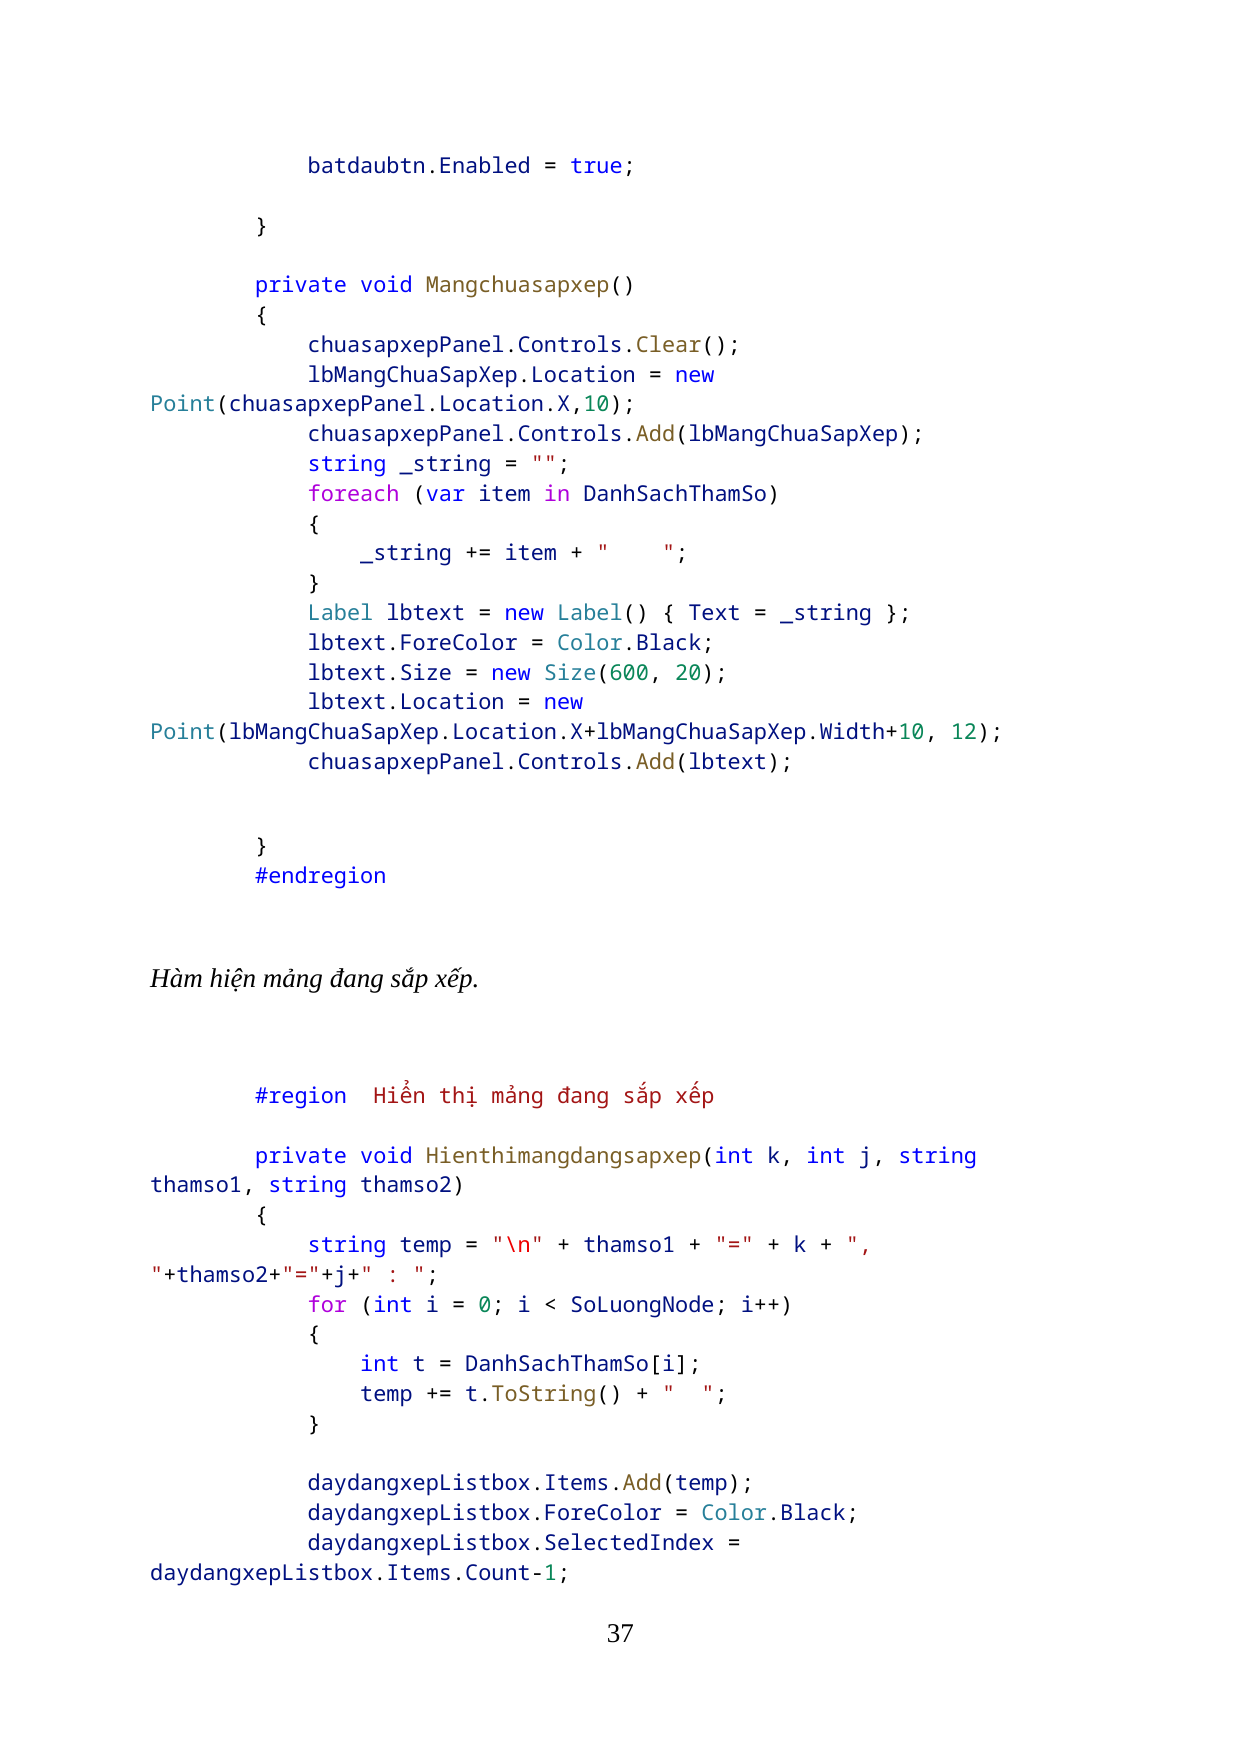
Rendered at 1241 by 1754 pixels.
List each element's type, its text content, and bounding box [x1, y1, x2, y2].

text string temp = "\n" + thamso1 + "=" + k + ", "+thamso2+"="+j+" : "; [150, 1229, 1090, 1288]
text { [150, 299, 1090, 329]
text { [150, 507, 1090, 537]
text chuasapxepPanel.Controls.Clear(); [150, 329, 1090, 358]
text string _string = ""; [150, 448, 1090, 478]
text lbtext.Location = new Point(lbMangChuaSapXep.Location.X+lbMangChuaSapXep.Width+10, 12); [150, 686, 1090, 746]
text int t = DanhSachThamSo[i]; [150, 1348, 1090, 1378]
text } [150, 830, 1090, 860]
text for (int i = 0; i < SoLuongNode; i++) [150, 1288, 1090, 1318]
text } [150, 1408, 1090, 1437]
text { [150, 1318, 1090, 1348]
text daydangxepListbox.ForeColor = Color.Black; [150, 1497, 1090, 1527]
text chuasapxepPanel.Controls.Add(lbtext); [150, 746, 1090, 776]
text lbtext.ForeColor = Color.Black; [150, 627, 1090, 656]
text temp += t.ToString() + " "; [150, 1378, 1090, 1408]
text { [150, 1199, 1090, 1229]
text #region Hiển thị mảng đang sắp xếp [150, 1080, 1090, 1110]
text #endregion [150, 860, 1090, 890]
text lbtext.Size = new Size(600, 20); [150, 656, 1090, 686]
text foreach (var item in DanhSachThamSo) [150, 478, 1090, 507]
text Label lbtext = new Label() { Text = _string }; [150, 597, 1090, 627]
text Hàm hiện mảng đang sắp xếp. [150, 962, 1090, 993]
text private void Mangchuasapxep() [150, 269, 1090, 299]
text batdaubtn.Enabled = true; [150, 150, 1090, 180]
text lbMangChuaSapXep.Location = new Point(chuasapxepPanel.Location.X,10); [150, 358, 1090, 418]
text } [150, 567, 1090, 597]
text _string += item + " "; [150, 537, 1090, 567]
text daydangxepListbox.Items.Add(temp); [150, 1467, 1090, 1497]
text chuasapxepPanel.Controls.Add(lbMangChuaSapXep); [150, 418, 1090, 448]
text private void Hienthimangdangsapxep(int k, int j, string thamso1, string thamso2) [150, 1139, 1090, 1199]
text } [150, 209, 1090, 239]
text daydangxepListbox.SelectedIndex = daydangxepListbox.Items.Count-1; [150, 1527, 1090, 1586]
